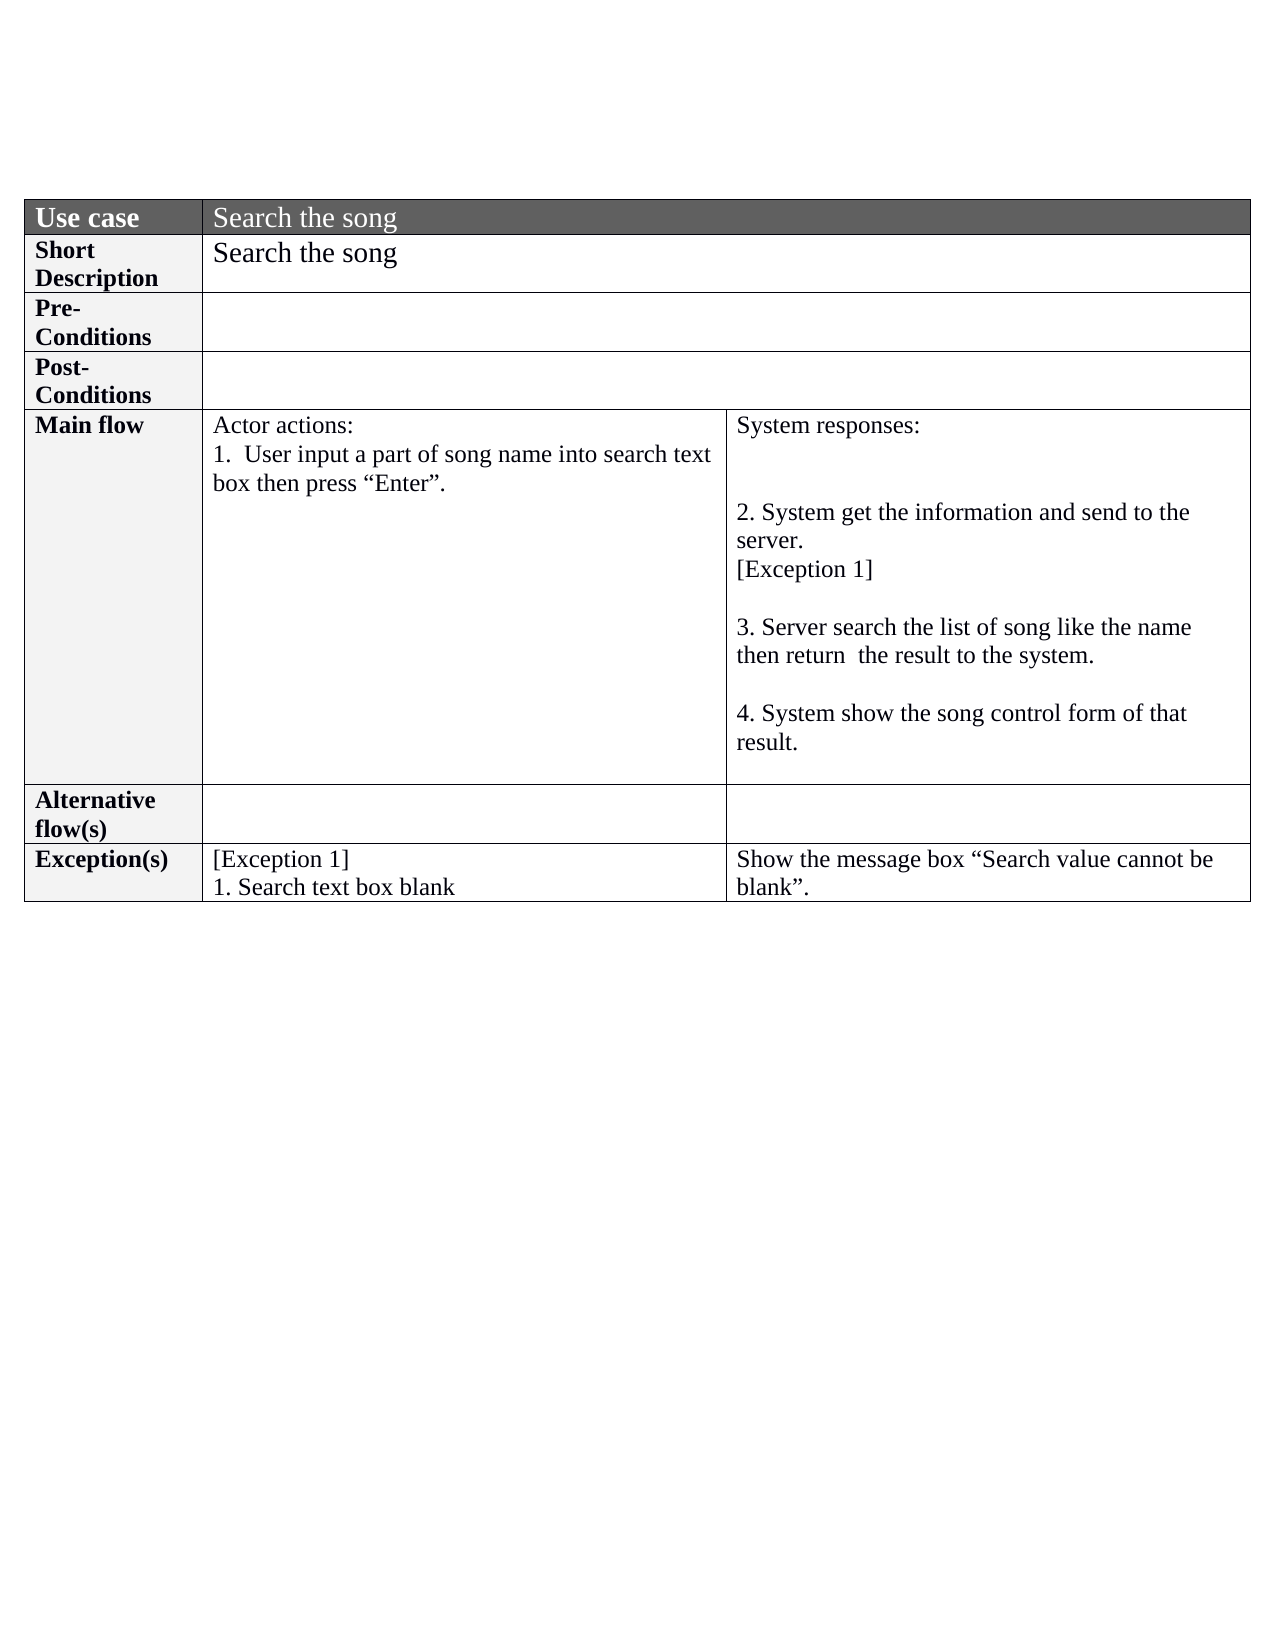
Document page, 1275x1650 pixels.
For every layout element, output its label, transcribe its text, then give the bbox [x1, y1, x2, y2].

table_cell Actor actions: 1. User input a part of song name into search text box then press “Enter”. [203, 410, 726, 784]
table_cell [727, 785, 1250, 843]
table_cell [203, 785, 726, 843]
table_cell Alternative flow(s) [25, 785, 202, 843]
table_cell Exception(s) [25, 844, 202, 901]
table_cell [203, 293, 1250, 351]
table_cell Short Description [25, 235, 202, 292]
table_cell Post-Conditions [25, 352, 202, 409]
table_cell Main flow [25, 410, 202, 784]
table_cell [Exception 1] 1. Search text box blank [203, 844, 726, 901]
table_cell Pre-Conditions [25, 293, 202, 351]
table_cell System responses: 2. System get the information and send to the server. [Exception 1] 3. Server search the list of song like the name then return the result to the system. 4. System show the song control form of that result. [727, 410, 1250, 784]
table_cell Search the song singer [203, 235, 1250, 292]
table_header Use case [25, 200, 202, 234]
table_header Search the song [203, 200, 1250, 234]
table_cell Show the message box “Search value cannot be blank”. [727, 844, 1250, 901]
table_cell [203, 352, 1250, 409]
